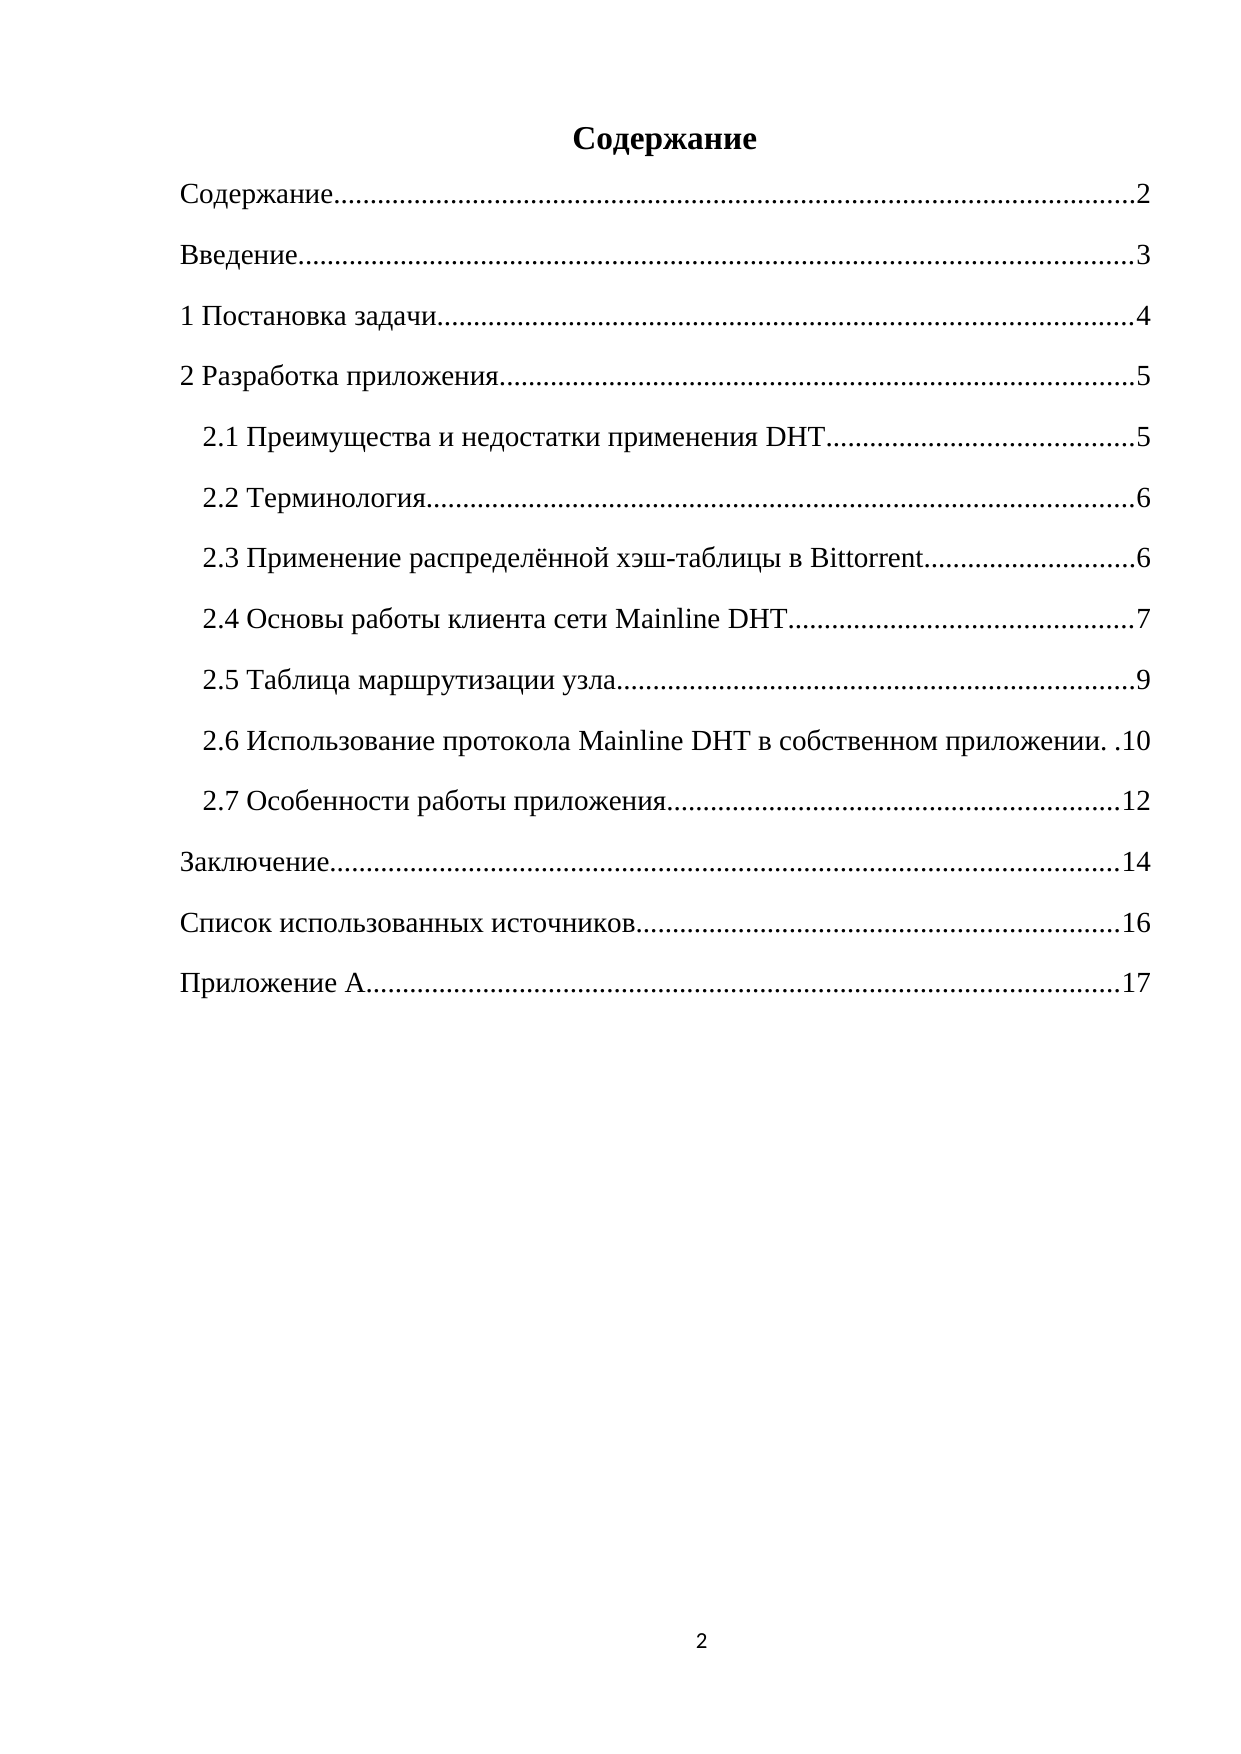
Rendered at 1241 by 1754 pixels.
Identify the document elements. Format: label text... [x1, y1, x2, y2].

text Введение 3 [177, 237, 1152, 270]
text Содержание 2 [177, 176, 1152, 210]
text 2.2 Терминология 6 [200, 480, 1152, 513]
text Приложение А 17 [177, 966, 1152, 999]
text Заключение 14 [177, 844, 1152, 878]
text 2.3 Применение распределённой хэш-таблицы в Bittorrent 6 [200, 541, 1152, 574]
text 2.1 Преимущества и недостатки применения DHT 5 [200, 419, 1152, 453]
text 1 Постановка задачи 4 [177, 298, 1152, 331]
text 2.5 Таблица маршрутизации узла 9 [200, 662, 1152, 696]
text 2.4 Основы работы клиента сети Mainline DHT 7 [200, 601, 1152, 635]
text 2 Разработка приложения 5 [177, 358, 1152, 392]
text 2.6 Использование протокола Mainline DHT в собственном приложении 10 [200, 723, 1152, 756]
text 2.7 Особенности работы приложения 12 [200, 783, 1152, 817]
text Список использованных источников 16 [177, 905, 1152, 938]
text Содержание [177, 118, 1152, 156]
